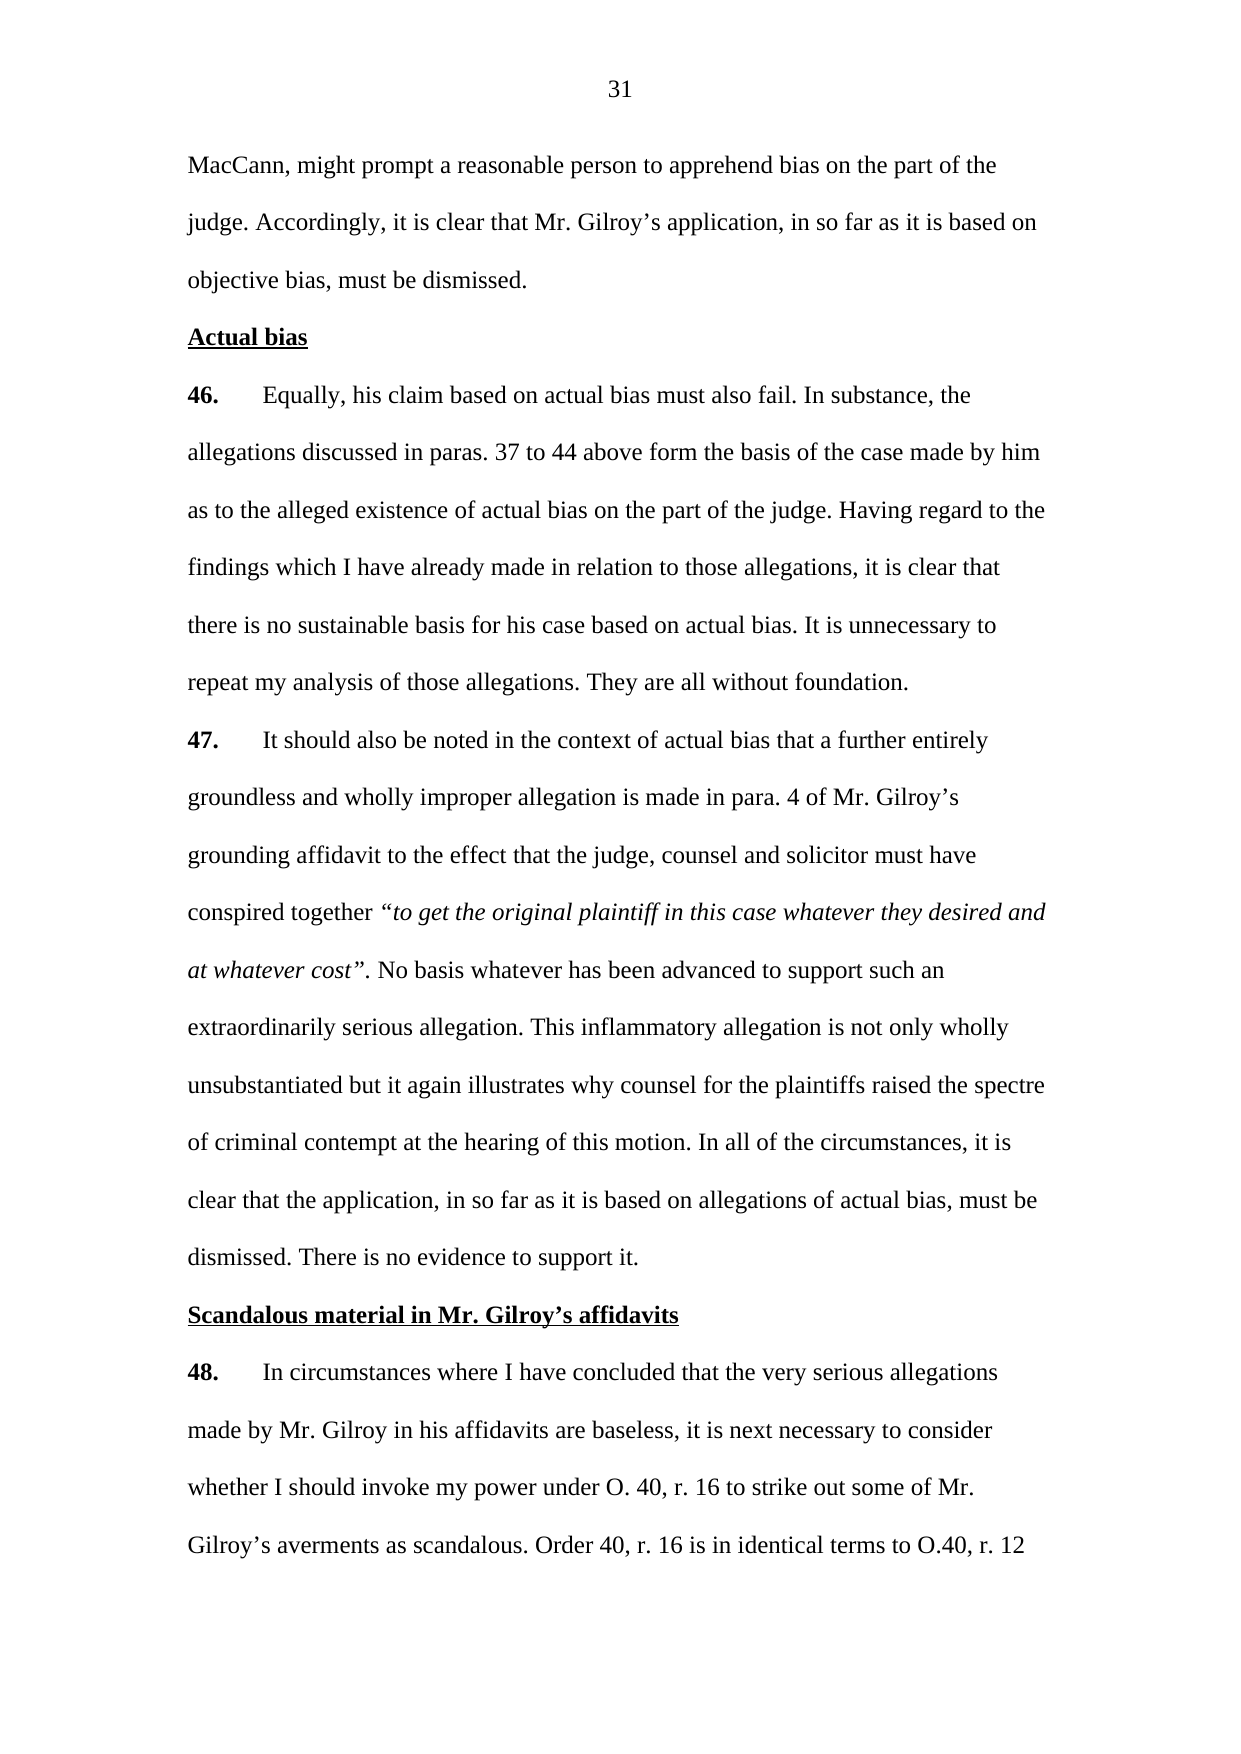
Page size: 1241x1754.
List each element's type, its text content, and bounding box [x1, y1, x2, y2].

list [187, 1357, 1053, 1559]
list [187, 150, 1053, 294]
list Equally, his claim based on actual bias must also fail. In substance, the allegations discussed in paras. 37 to 44 above form the basis of the case made by him as to the alleged existence of actual bias on the part of the judge. Having regard to the findings which I have already made in relation to those allegations, it is clear that there is no sustainable basis for his case based on actual bias. It is unnecessary to repeat my analysis of those allegations. They are all without foundation. [187, 380, 1053, 696]
text Scandalous material in Mr. Gilroy’s affidavits [187, 1300, 1053, 1329]
list It should also be noted in the context of actual bias that a further entirely groundless and wholly improper allegation is made in para. 4 of Mr. Gilroy’s grounding affidavit to the effect that the judge, counsel and solicitor must have conspired together “to get the original plaintiff in this case whatever they desired and at whatever cost”. No basis whatever has been advanced to support such an extraordinarily serious allegation. This inflammatory allegation is not only wholly unsubstantiated but it again illustrates why counsel for the plaintiffs raised the spectre of criminal contempt at the hearing of this motion. In all of the circumstances, it is clear that the application, in so far as it is based on allegations of actual bias, must be dismissed. There is no evidence to support it. [187, 725, 1053, 1271]
text Actual bias [187, 322, 1053, 351]
